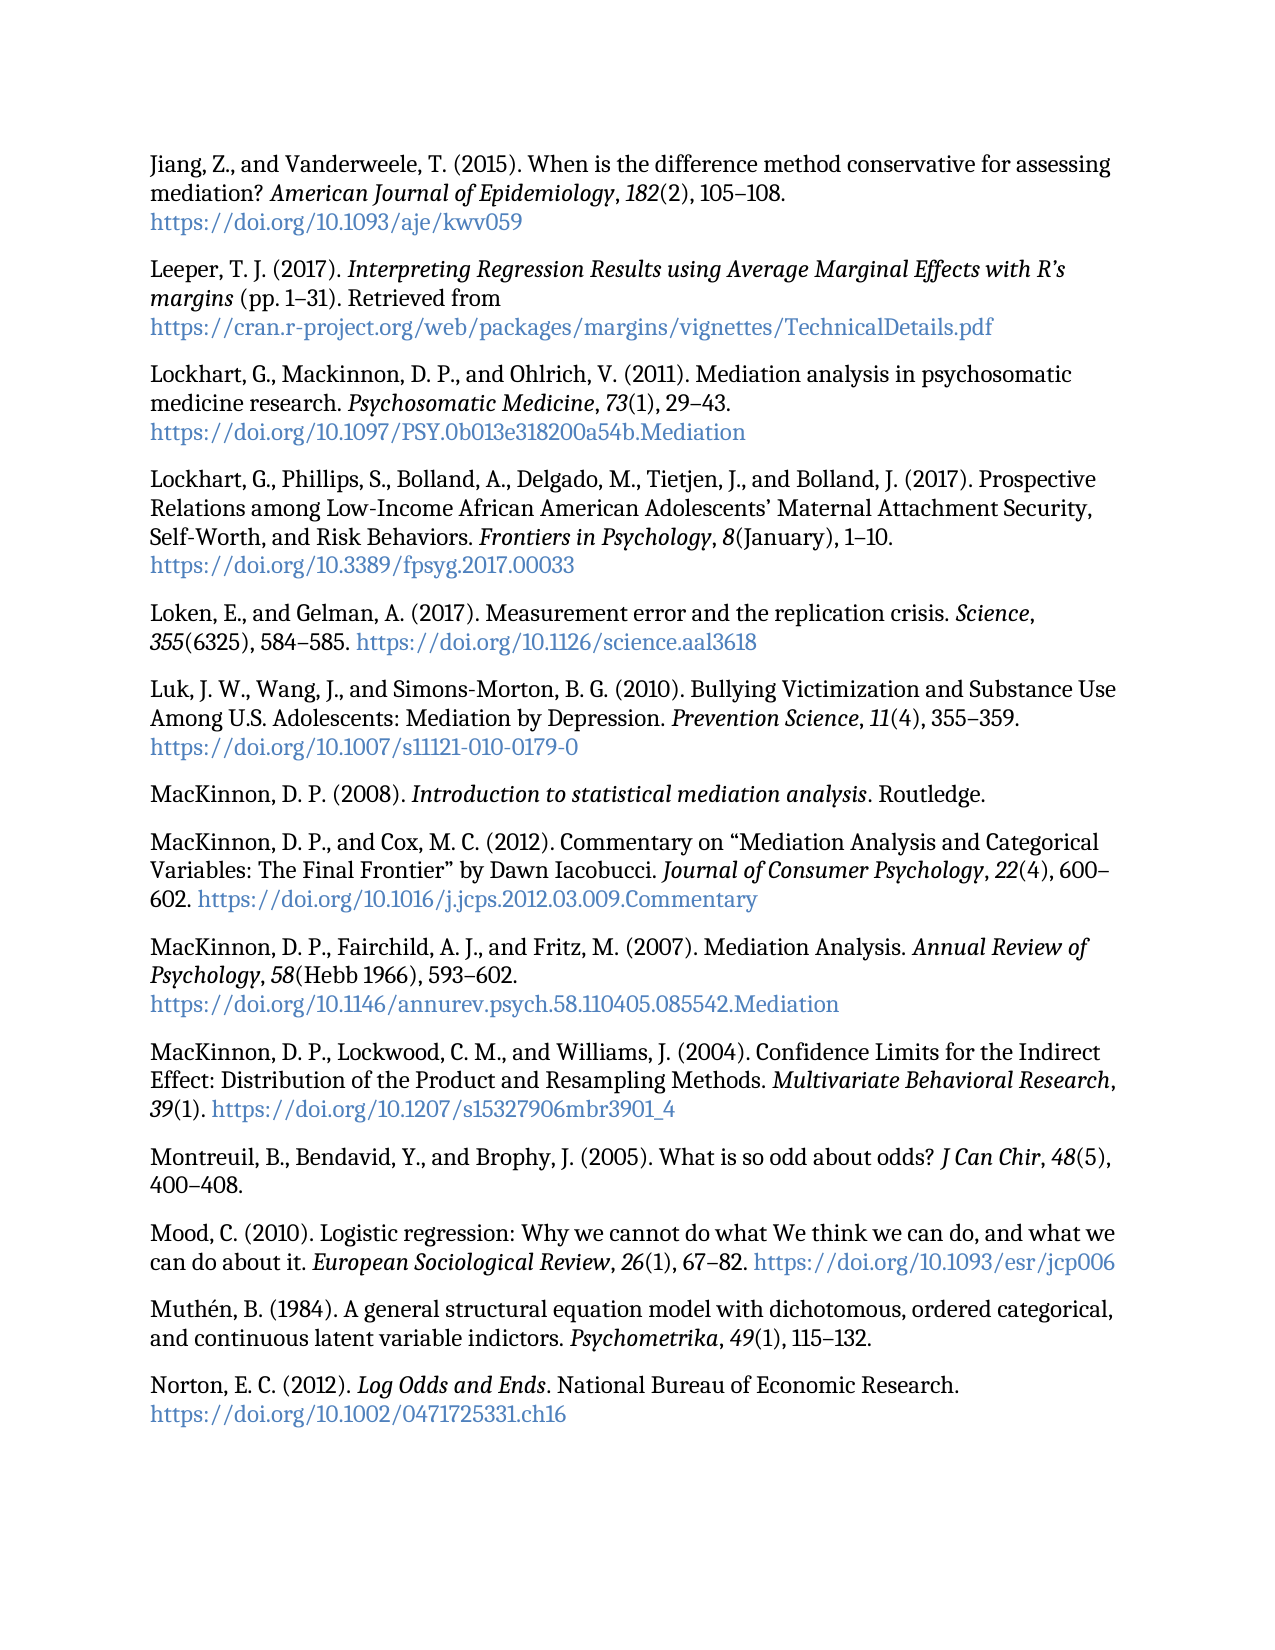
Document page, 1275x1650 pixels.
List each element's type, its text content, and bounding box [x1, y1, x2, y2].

text MacKinnon, D. P., Lockwood, C. M., and Williams, J. (2004). Confidence Limits for the Indirect Effect: Distribution of the Product and Resampling Methods. Multivariate Behavioral Research, 39(1). https://doi.org/10.1207/s15327906mbr3901_4 [150, 1037, 1125, 1124]
text MacKinnon, D. P., Fairchild, A. J., and Fritz, M. (2007). Mediation Analysis. Annual Review of Psychology, 58(Hebb 1966), 593–602. https://doi.org/10.1146/annurev.psych.58.110405.085542.Mediation [150, 932, 1125, 1019]
text Lockhart, G., Mackinnon, D. P., and Ohlrich, V. (2011). Mediation analysis in psychosomatic medicine research. Psychosomatic Medicine, 73(1), 29–43. https://doi.org/10.1097/PSY.0b013e318200a54b.Mediation [150, 360, 1125, 446]
text Mood, C. (2010). Logistic regression: Why we cannot do what We think we can do, and what we can do about it. European Sociological Review, 26(1), 67–82. https://doi.org/10.1093/esr/jcp006 [150, 1219, 1125, 1276]
text Muthén, B. (1984). A general structural equation model with dichotomous, ordered categorical, and continuous latent variable indictors. Psychometrika, 49(1), 115–132. [150, 1295, 1125, 1352]
text Leeper, T. J. (2017). Interpreting Regression Results using Average Marginal Effects with R’s margins (pp. 1–31). Retrieved from https://cran.r-project.org/web/packages/margins/vignettes/TechnicalDetails.pdf [150, 255, 1125, 341]
text Lockhart, G., Phillips, S., Bolland, A., Delgado, M., Tietjen, J., and Bolland, J. (2017). Prospective Relations among Low-Income African American Adolescents’ Maternal Attachment Security, Self-Worth, and Risk Behaviors. Frontiers in Psychology, 8(January), 1–10. https://doi.org/10.3389/fpsyg.2017.00033 [150, 465, 1125, 580]
text Jiang, Z., and Vanderweele, T. (2015). When is the difference method conservative for assessing mediation? American Journal of Epidemiology, 182(2), 105–108. https://doi.org/10.1093/aje/kwv059 [150, 150, 1125, 236]
text MacKinnon, D. P. (2008). Introduction to statistical mediation analysis. Routledge. [150, 780, 1125, 809]
text Norton, E. C. (2012). Log Odds and Ends. National Bureau of Economic Research. https://doi.org/10.1002/0471725331.ch16 [150, 1371, 1125, 1429]
text Luk, J. W., Wang, J., and Simons-Morton, B. G. (2010). Bullying Victimization and Substance Use Among U.S. Adolescents: Mediation by Depression. Prevention Science, 11(4), 355–359. https://doi.org/10.1007/s11121-010-0179-0 [150, 675, 1125, 761]
text MacKinnon, D. P., and Cox, M. C. (2012). Commentary on “Mediation Analysis and Categorical Variables: The Final Frontier” by Dawn Iacobucci. Journal of Consumer Psychology, 22(4), 600–602. https://doi.org/10.1016/j.jcps.2012.03.009.Commentary [150, 827, 1125, 914]
text Loken, E., and Gelman, A. (2017). Measurement error and the replication crisis. Science, 355(6325), 584–585. https://doi.org/10.1126/science.aal3618 [150, 599, 1125, 656]
text Montreuil, B., Bendavid, Y., and Brophy, J. (2005). What is so odd about odds? J Can Chir, 48(5), 400–408. [150, 1142, 1125, 1200]
